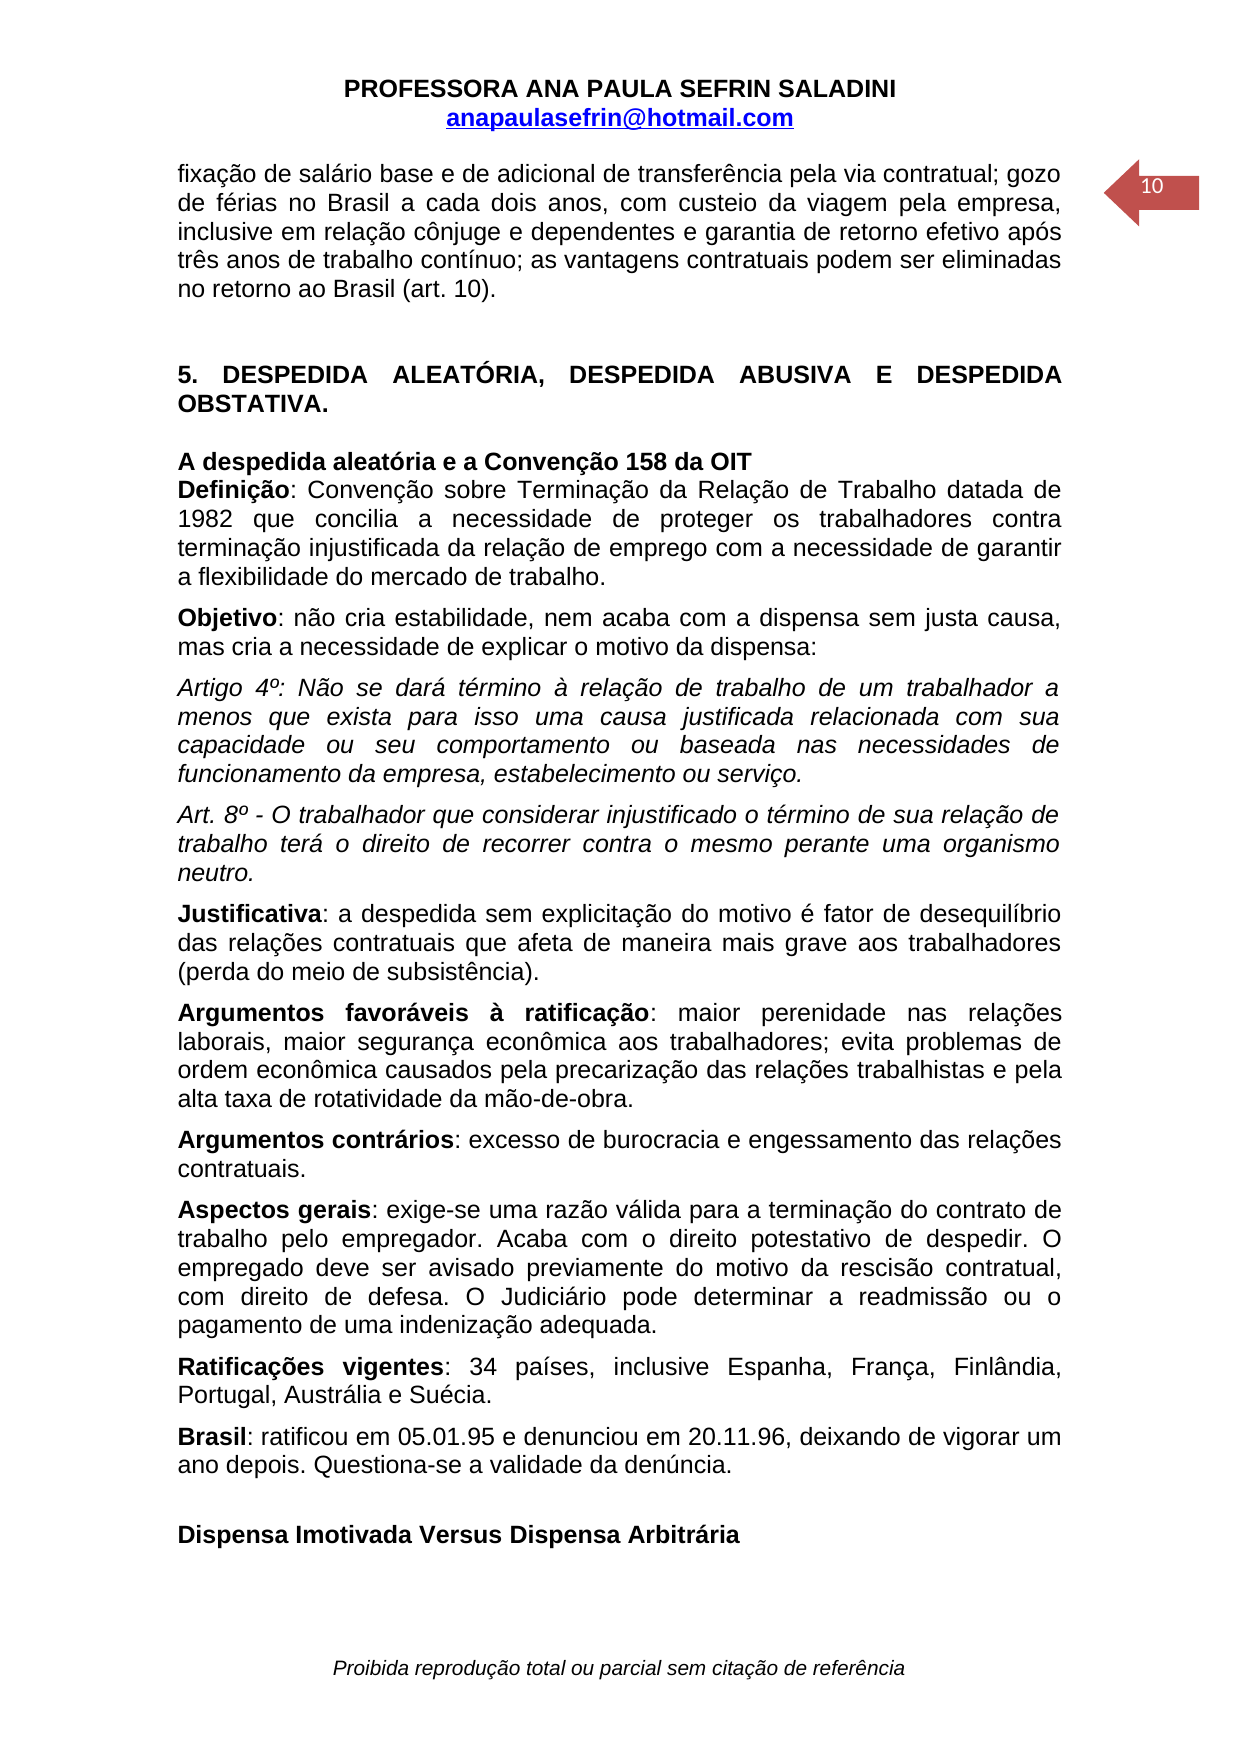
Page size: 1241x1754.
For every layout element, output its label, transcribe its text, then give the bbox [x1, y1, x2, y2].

text Brasil: ratificou em 05.01.95 e denunciou em 20.11.96, deixando de vigorar um ano depois. Questiona-se a validade da denúncia. [177, 1422, 1063, 1479]
text Objetivo: não cria estabilidade, nem acaba com a dispensa sem justa causa, mas cria a necessidade de explicar o motivo da dispensa: [177, 603, 1063, 661]
text Dispensa Imotivada Versus Dispensa Arbitrária [177, 1521, 1063, 1549]
text Ratificações vigentes: 34 países, inclusive Espanha, França, Finlândia, Portugal, Austrália e Suécia. [177, 1352, 1063, 1409]
text Argumentos favoráveis à ratificação: maior perenidade nas relações laborais, maior segurança econômica aos trabalhadores; evita problemas de ordem econômica causados pela precarização das relações trabalhistas e pela alta taxa de rotatividade da mão-de-obra. [177, 998, 1063, 1113]
text Definição: Convenção sobre Terminação da Relação de Trabalho datada de 1982 que concilia a necessidade de proteger os trabalhadores contra terminação injustificada da relação de emprego com a necessidade de garantir a flexibilidade do mercado de trabalho. [177, 476, 1063, 591]
text Justificativa: a despedida sem explicitação do motivo é fator de desequilíbrio das relações contratuais que afeta de maneira mais grave aos trabalhadores (perda do meio de subsistência). [177, 899, 1063, 986]
text Argumentos contrários: excesso de burocracia e engessamento das relações contratuais. [177, 1126, 1063, 1183]
text 5. DESPEDIDA ALEATÓRIA, DESPEDIDA ABUSIVA E DESPEDIDA OBSTATIVA. [177, 361, 1063, 418]
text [177, 159, 1063, 303]
text Artigo 4º: Não se dará término à relação de trabalho de um trabalhador a menos que exista para isso uma causa justificada relacionada com sua capacidade ou seu comportamento ou baseada nas necessidades de funcionamento da empresa, estabelecimento ou serviço. [177, 673, 1063, 788]
text Aspectos gerais: exige-se uma razão válida para a terminação do contrato de trabalho pelo empregador. Acaba com o direito potestativo de despedir. O empregado deve ser avisado previamente do motivo da rescisão contratual, com direito de defesa. O Judiciário pode determinar a readmissão ou o pagamento de uma indenização adequada. [177, 1196, 1063, 1339]
text Art. 8º - O trabalhador que considerar injustificado o término de sua relação de trabalho terá o direito de recorrer contra o mesmo perante uma organismo neutro. [177, 801, 1063, 887]
text A despedida aleatória e a Convenção 158 da OIT [177, 447, 1063, 476]
